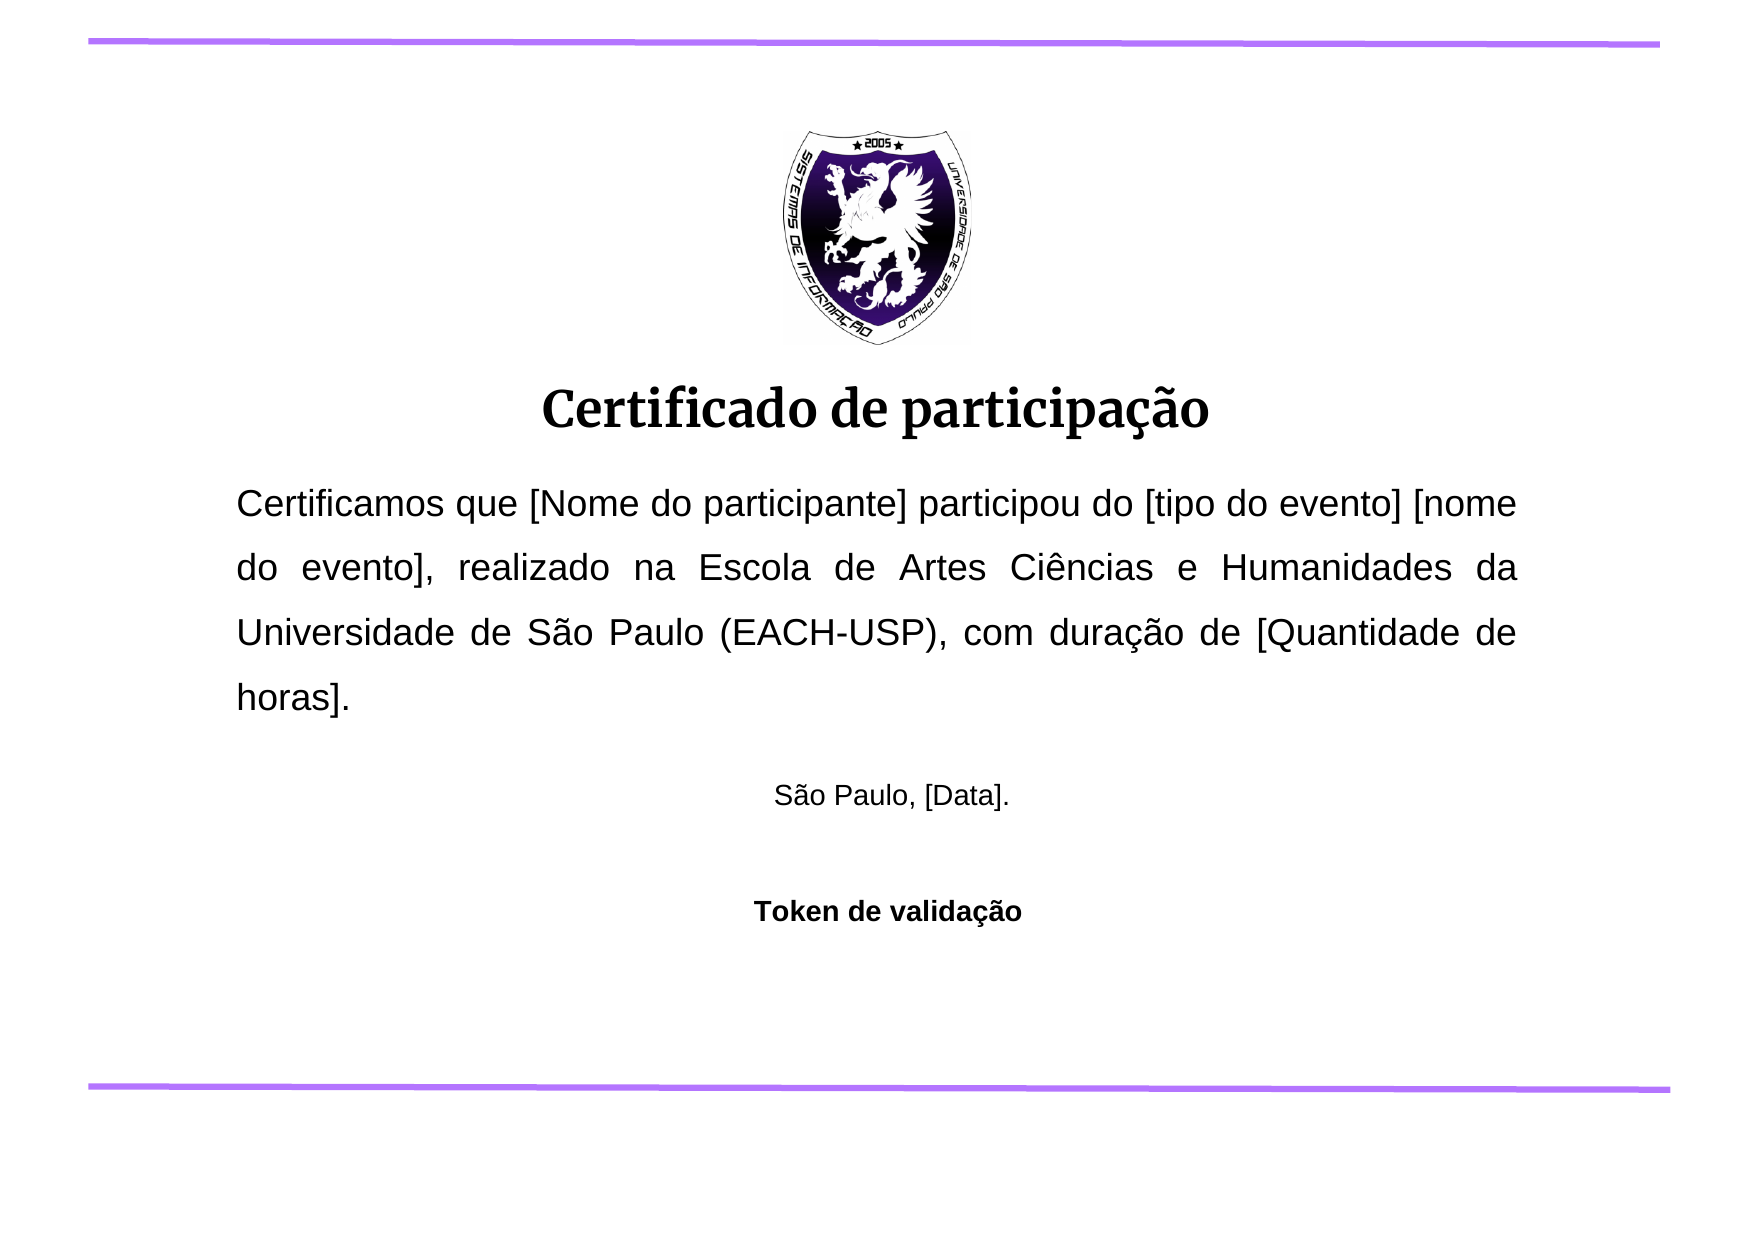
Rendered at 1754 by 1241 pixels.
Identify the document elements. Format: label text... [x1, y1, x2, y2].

text Token de validação [88, 894, 1518, 927]
text São Paulo, [Data]. [88, 778, 1518, 812]
text Certificado de participação [236, 378, 1518, 441]
picture [783, 131, 972, 345]
text Certificamos que [Nome do participante] participou do [tipo do evento] [nome do evento], realizado na Escola de Artes Ciências e Humanidades da Universidade de São Paulo (EACH-USP), com duração de [Quantidade de horas]. [236, 481, 1518, 718]
